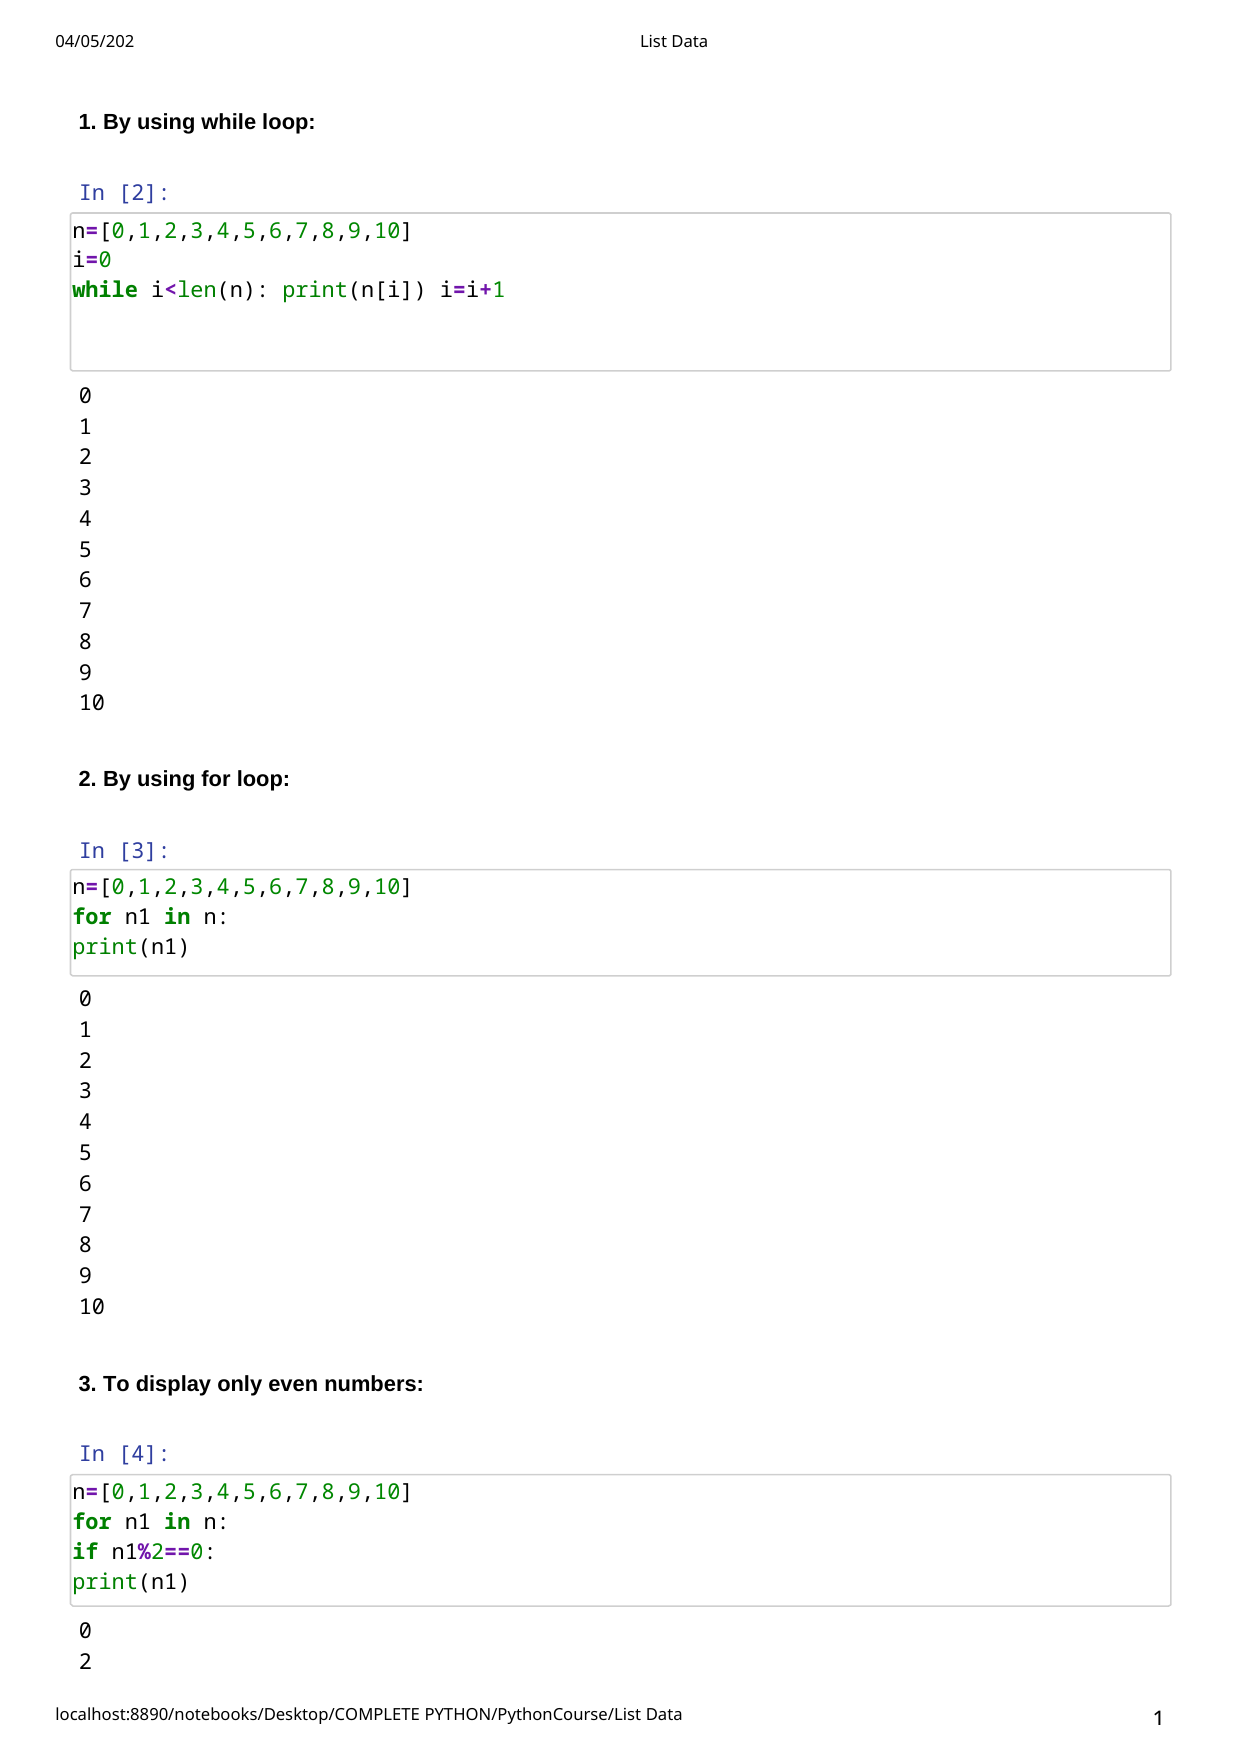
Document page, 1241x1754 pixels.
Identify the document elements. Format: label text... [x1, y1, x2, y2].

text 10 [78, 687, 1196, 717]
text 8 [78, 626, 1196, 656]
text 2 [78, 441, 1196, 471]
subtitle By using while loop: [78, 109, 1196, 134]
text 7 [78, 595, 1196, 625]
text 5 [78, 1137, 1196, 1167]
text 8 [78, 1229, 1196, 1259]
text 6 [78, 564, 1196, 594]
subtitle To display only even numbers: [78, 1371, 1196, 1396]
text In [2]: [78, 176, 1196, 206]
text 1 [78, 1014, 1196, 1044]
subtitle By using for loop: [78, 765, 1196, 791]
text 0 [78, 1476, 1196, 1645]
text 0 [78, 214, 1196, 410]
text 1 [78, 411, 1196, 440]
text In [4]: [78, 1438, 1196, 1468]
text 0 [78, 871, 1196, 1013]
text 2 [78, 1646, 1196, 1676]
text 7 [78, 1198, 1196, 1228]
text In [3]: [78, 834, 1196, 864]
text 6 [78, 1168, 1196, 1198]
text 5 [78, 534, 1196, 563]
text 4 [78, 503, 1196, 533]
text 2 [78, 1045, 1196, 1074]
text 3 [78, 1076, 1196, 1105]
text 3 [78, 472, 1196, 502]
text 4 [78, 1106, 1196, 1136]
text 10 [78, 1291, 1196, 1321]
text 9 [78, 657, 1196, 686]
text 9 [78, 1260, 1196, 1290]
